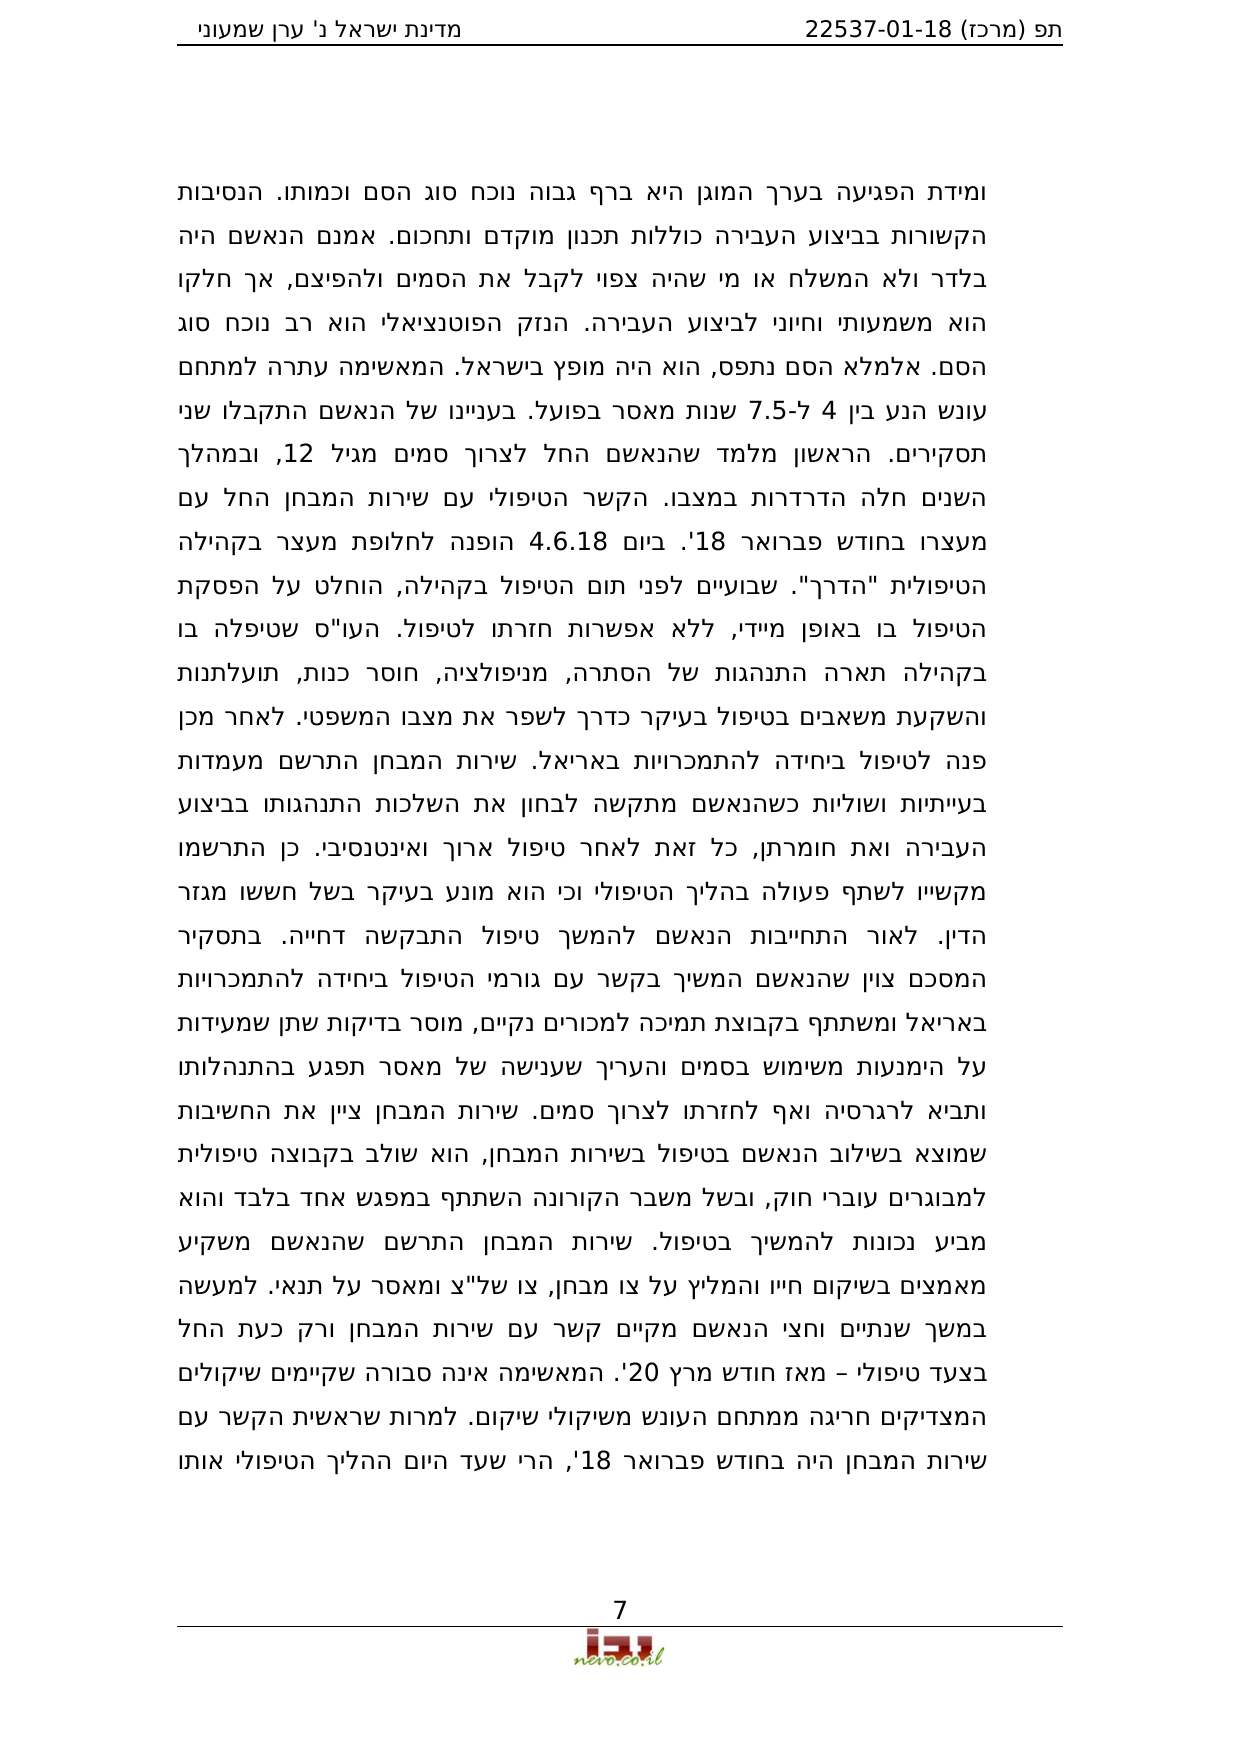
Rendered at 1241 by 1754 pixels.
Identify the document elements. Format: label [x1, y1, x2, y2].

picture [574, 1628, 666, 1667]
text [177, 177, 1063, 1475]
